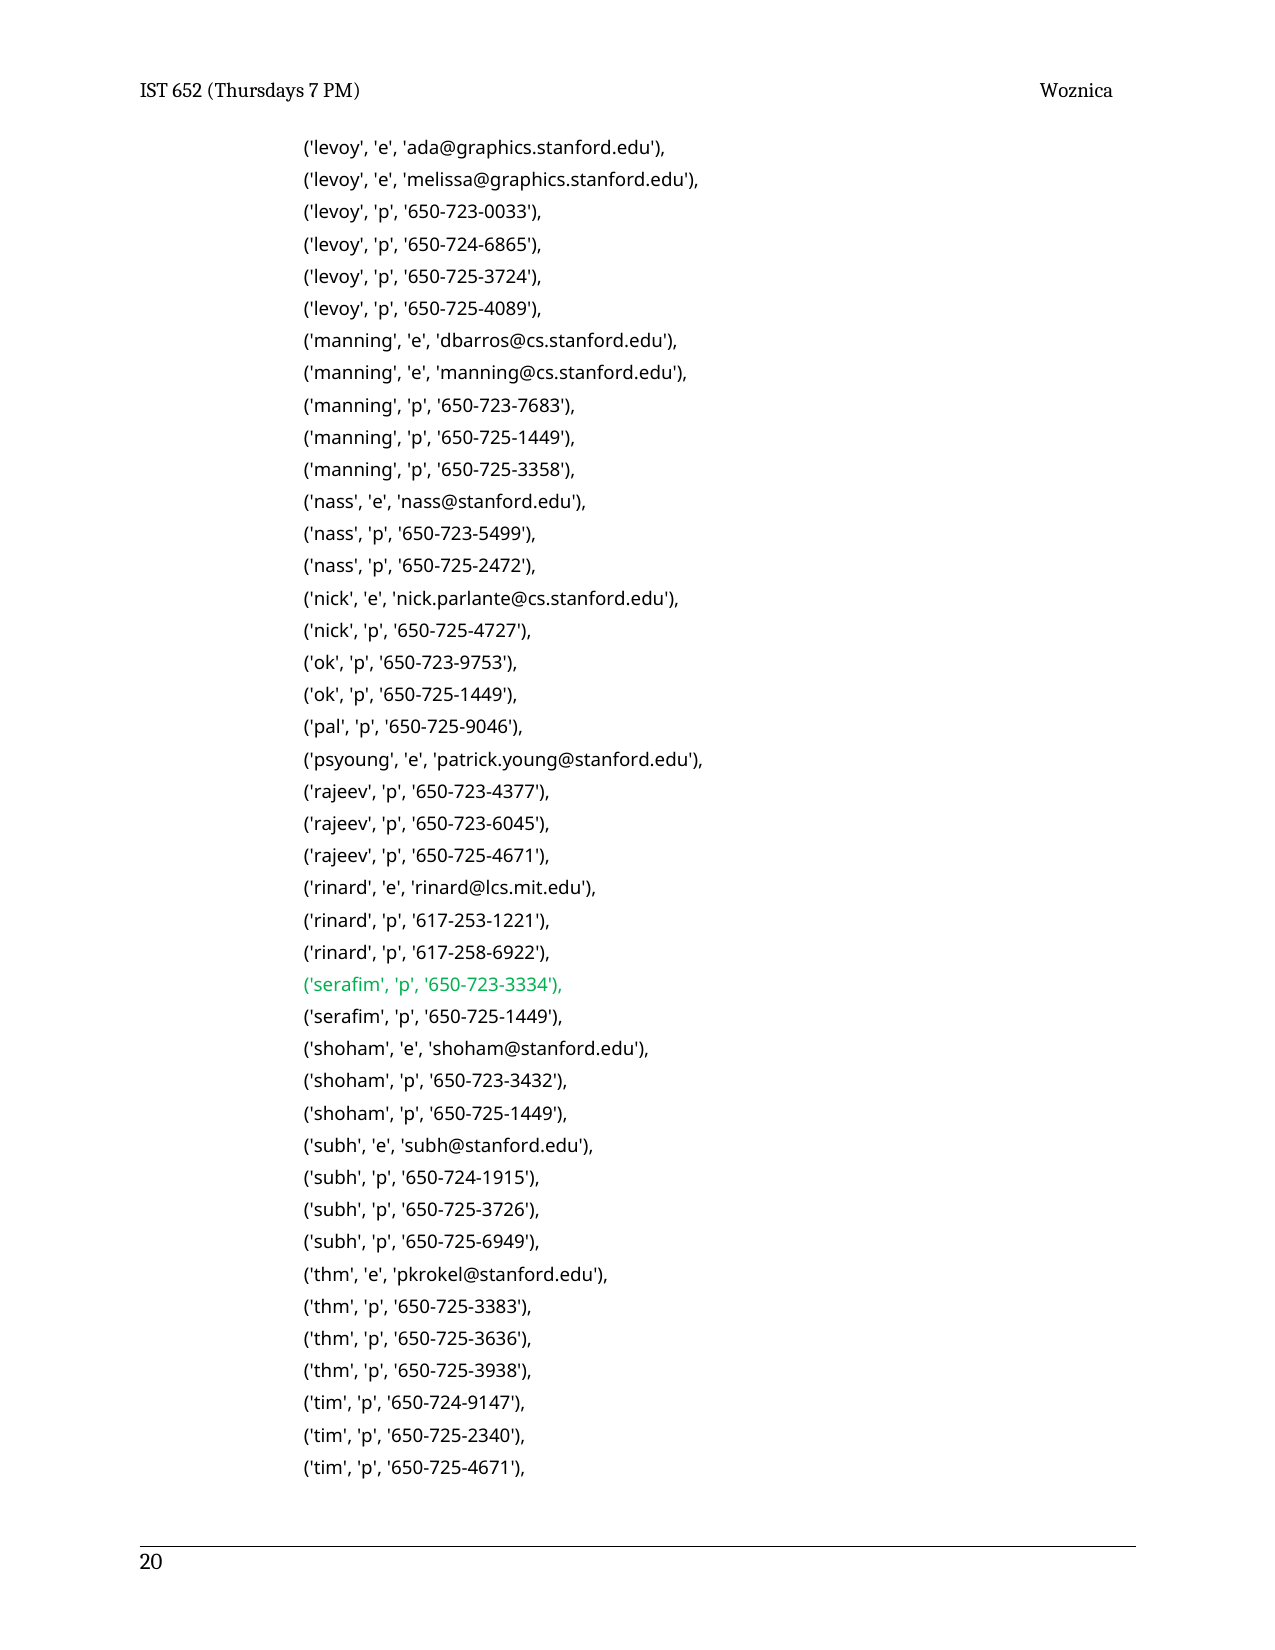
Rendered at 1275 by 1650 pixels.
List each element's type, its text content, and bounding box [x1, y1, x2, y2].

text ('nass', 'e', 'nass@stanford.edu'), [299, 488, 1136, 514]
text ('manning', 'p', '650-725-1449'), [299, 424, 1136, 449]
text ('ok', 'p', '650-723-9753'), [299, 649, 1136, 675]
text ('subh', 'p', '650-725-3726'), [299, 1197, 1136, 1222]
text ('nick', 'p', '650-725-4727'), [299, 617, 1136, 643]
text ('manning', 'e', 'dbarros@cs.stanford.edu'), [299, 327, 1136, 353]
text ('levoy', 'p', '650-725-4089'), [299, 295, 1136, 321]
text ('manning', 'p', '650-723-7683'), [299, 392, 1136, 417]
text ('subh', 'e', 'subh@stanford.edu'), [299, 1132, 1136, 1158]
text ('rinard', 'p', '617-253-1221'), [299, 907, 1136, 932]
text ('tim', 'p', '650-724-9147'), [299, 1390, 1136, 1415]
text ('thm', 'p', '650-725-3938'), [299, 1357, 1136, 1383]
text ('nass', 'p', '650-725-2472'), [299, 553, 1136, 578]
text ('thm', 'e', 'pkrokel@stanford.edu'), [299, 1261, 1136, 1286]
text ('levoy', 'p', '650-725-3724'), [299, 263, 1136, 289]
text ('shoham', 'p', '650-723-3432'), [299, 1068, 1136, 1093]
text ('manning', 'e', 'manning@cs.stanford.edu'), [299, 360, 1136, 385]
text ('rajeev', 'p', '650-725-4671'), [299, 842, 1136, 868]
text ('thm', 'p', '650-725-3383'), [299, 1293, 1136, 1319]
text ('shoham', 'e', 'shoham@stanford.edu'), [299, 1036, 1136, 1061]
text ('rajeev', 'p', '650-723-4377'), [299, 778, 1136, 804]
text ('serafim', 'p', '650-725-1449'), [299, 1003, 1136, 1029]
text ('ok', 'p', '650-725-1449'), [299, 682, 1136, 707]
text ('shoham', 'p', '650-725-1449'), [299, 1100, 1136, 1126]
text ('levoy', 'e', 'ada@graphics.stanford.edu'), [299, 134, 1136, 160]
text ('tim', 'p', '650-725-2340'), [299, 1422, 1136, 1447]
text ('levoy', 'p', '650-724-6865'), [299, 231, 1136, 256]
text ('pal', 'p', '650-725-9046'), [299, 714, 1136, 739]
text ('levoy', 'e', 'melissa@graphics.stanford.edu'), [299, 167, 1136, 192]
text ('thm', 'p', '650-725-3636'), [299, 1325, 1136, 1351]
text ('levoy', 'p', '650-723-0033'), [299, 199, 1136, 224]
text ('tim', 'p', '650-725-4671'), [299, 1454, 1136, 1479]
text ('nass', 'p', '650-723-5499'), [299, 521, 1136, 546]
text ('nick', 'e', 'nick.parlante@cs.stanford.edu'), [299, 585, 1136, 611]
text ('rinard', 'p', '617-258-6922'), [299, 939, 1136, 964]
text ('psyoung', 'e', 'patrick.young@stanford.edu'), [299, 746, 1136, 771]
text ('subh', 'p', '650-724-1915'), [299, 1164, 1136, 1190]
text ('rajeev', 'p', '650-723-6045'), [299, 810, 1136, 836]
text ('rinard', 'e', 'rinard@lcs.mit.edu'), [299, 875, 1136, 900]
text ('subh', 'p', '650-725-6949'), [299, 1229, 1136, 1254]
text ('manning', 'p', '650-725-3358'), [299, 456, 1136, 482]
text ('serafim', 'p', '650-723-3334'), [299, 971, 1136, 997]
